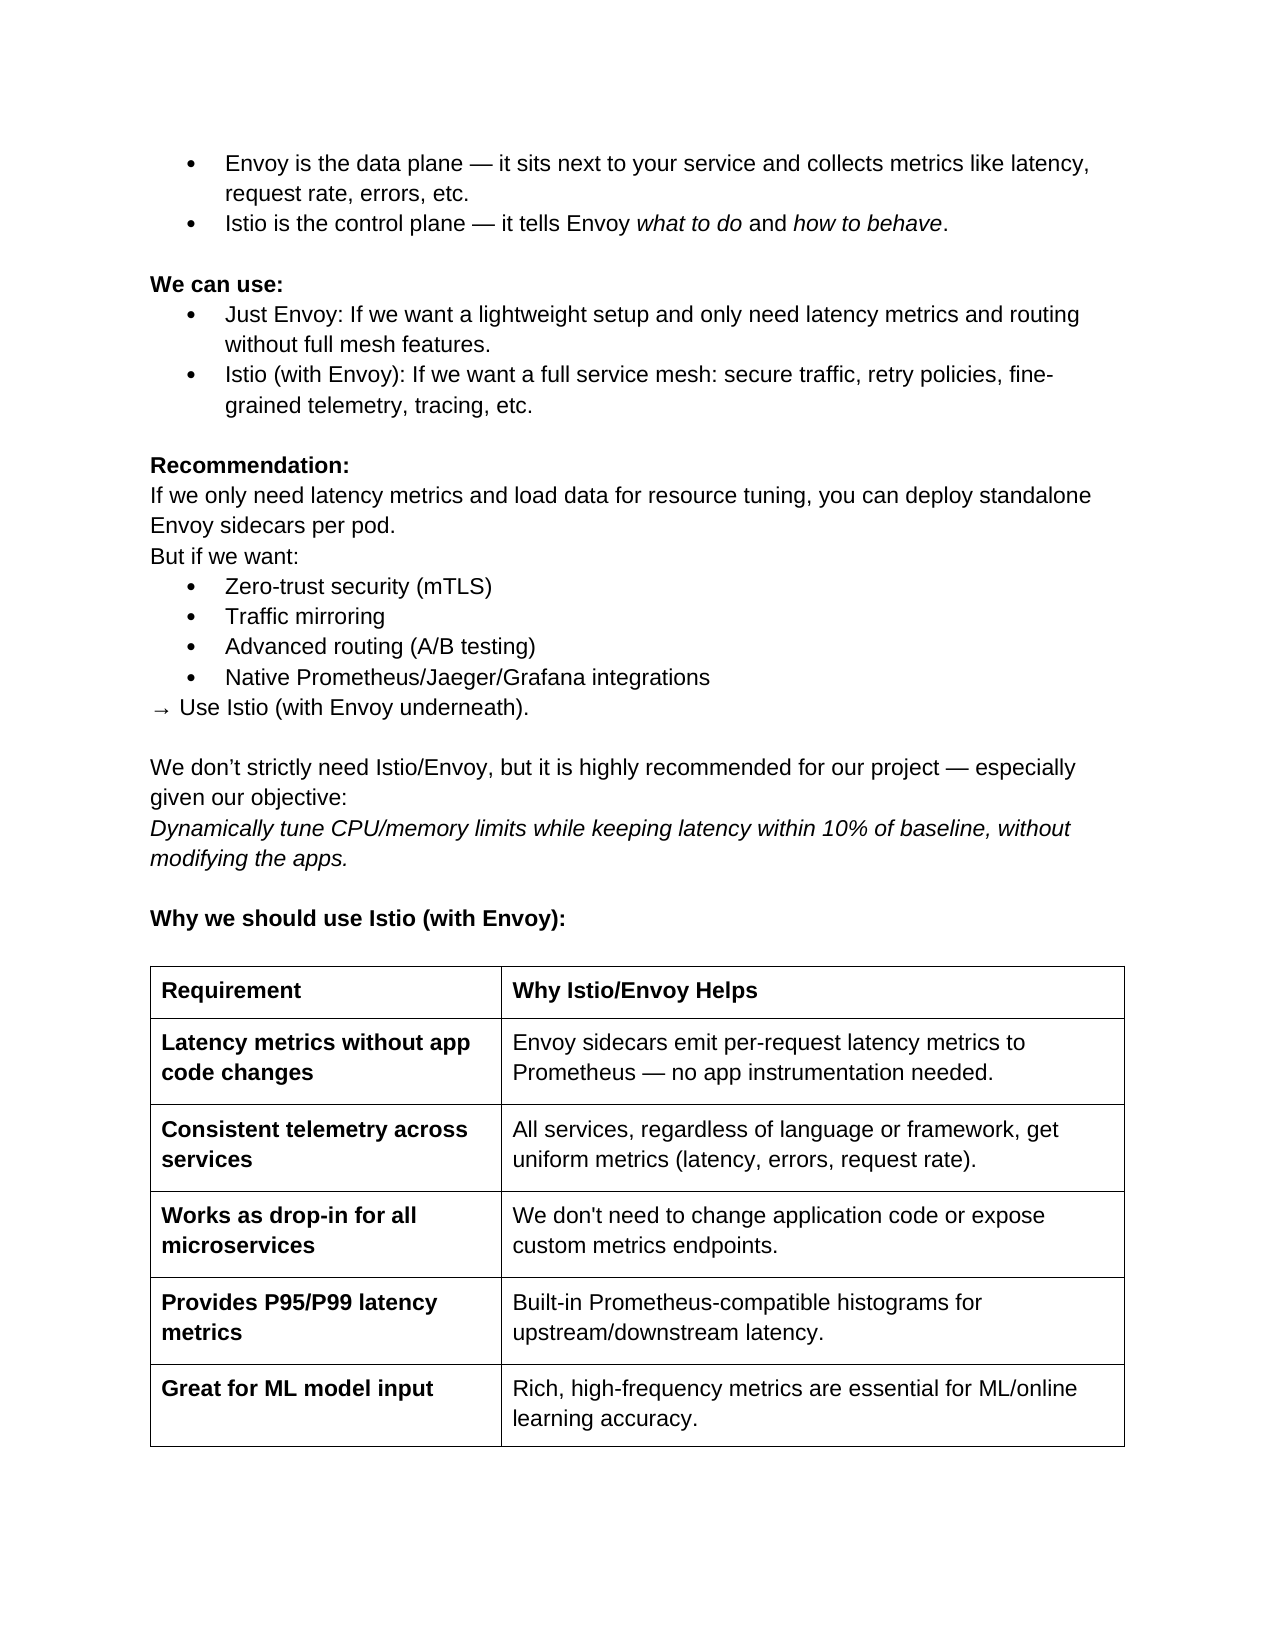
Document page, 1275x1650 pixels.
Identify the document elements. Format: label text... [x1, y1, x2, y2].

table_cell Envoy sidecars emit per-request latency metrics to Prometheus — no app instrumentation needed. [502, 1019, 1124, 1104]
table_cell Works as drop-in for all microservices [151, 1192, 501, 1277]
table_cell Great for ML model input [151, 1365, 501, 1446]
text If we only need latency metrics and load data for resource tuning, you can deploy standalone Envoy sidecars per pod. [150, 482, 1125, 539]
table_cell We don't need to change application code or expose custom metrics endpoints. [502, 1192, 1124, 1277]
text We don’t strictly need Istio/Envoy, but it is highly recommended for our project — especially given our objective: [150, 754, 1125, 811]
table_cell Latency metrics without app code changes [151, 1019, 501, 1104]
text Recommendation: [150, 452, 1125, 478]
text Dynamically tune CPU/memory limits while keeping latency within 10% of baseline, without modifying the apps. [150, 814, 1125, 871]
list Zero-trust security (mTLS) [187, 573, 1125, 599]
table_cell Rich, high-frequency metrics are essential for ML/online learning accuracy. [502, 1365, 1124, 1446]
text But if we want: [150, 543, 1125, 569]
list Just Envoy: If we want a lightweight setup and only need latency metrics and routing without full mesh features. [187, 301, 1125, 358]
list Envoy is the data plane — it sits next to your service and collects metrics like latency, request rate, errors, etc. [187, 150, 1125, 207]
table_cell Consistent telemetry across services [151, 1105, 501, 1191]
table_cell All services, regardless of language or framework, get uniform metrics (latency, errors, request rate). [502, 1105, 1124, 1191]
list Istio (with Envoy): If we want a full service mesh: secure traffic, retry policies, fine-grained telemetry, tracing, etc. [187, 361, 1125, 418]
table_cell Provides P95/P99 latency metrics [151, 1278, 501, 1363]
list Traffic mirroring [187, 603, 1125, 629]
table_header Why Istio/Envoy Helps [502, 967, 1124, 1018]
list Istio is the control plane — it tells Envoy what to do and how to behave. [187, 210, 1125, 237]
list Native Prometheus/Jaeger/Grafana integrations [187, 663, 1125, 690]
text We can use: [150, 271, 1125, 297]
text → Use Istio (with Envoy underneath). [150, 694, 1125, 720]
list Advanced routing (A/B testing) [187, 633, 1125, 660]
table_header Requirement [151, 967, 501, 1018]
text Why we should use Istio (with Envoy): [150, 905, 1125, 932]
table_cell Built-in Prometheus-compatible histograms for upstream/downstream latency. [502, 1278, 1124, 1363]
